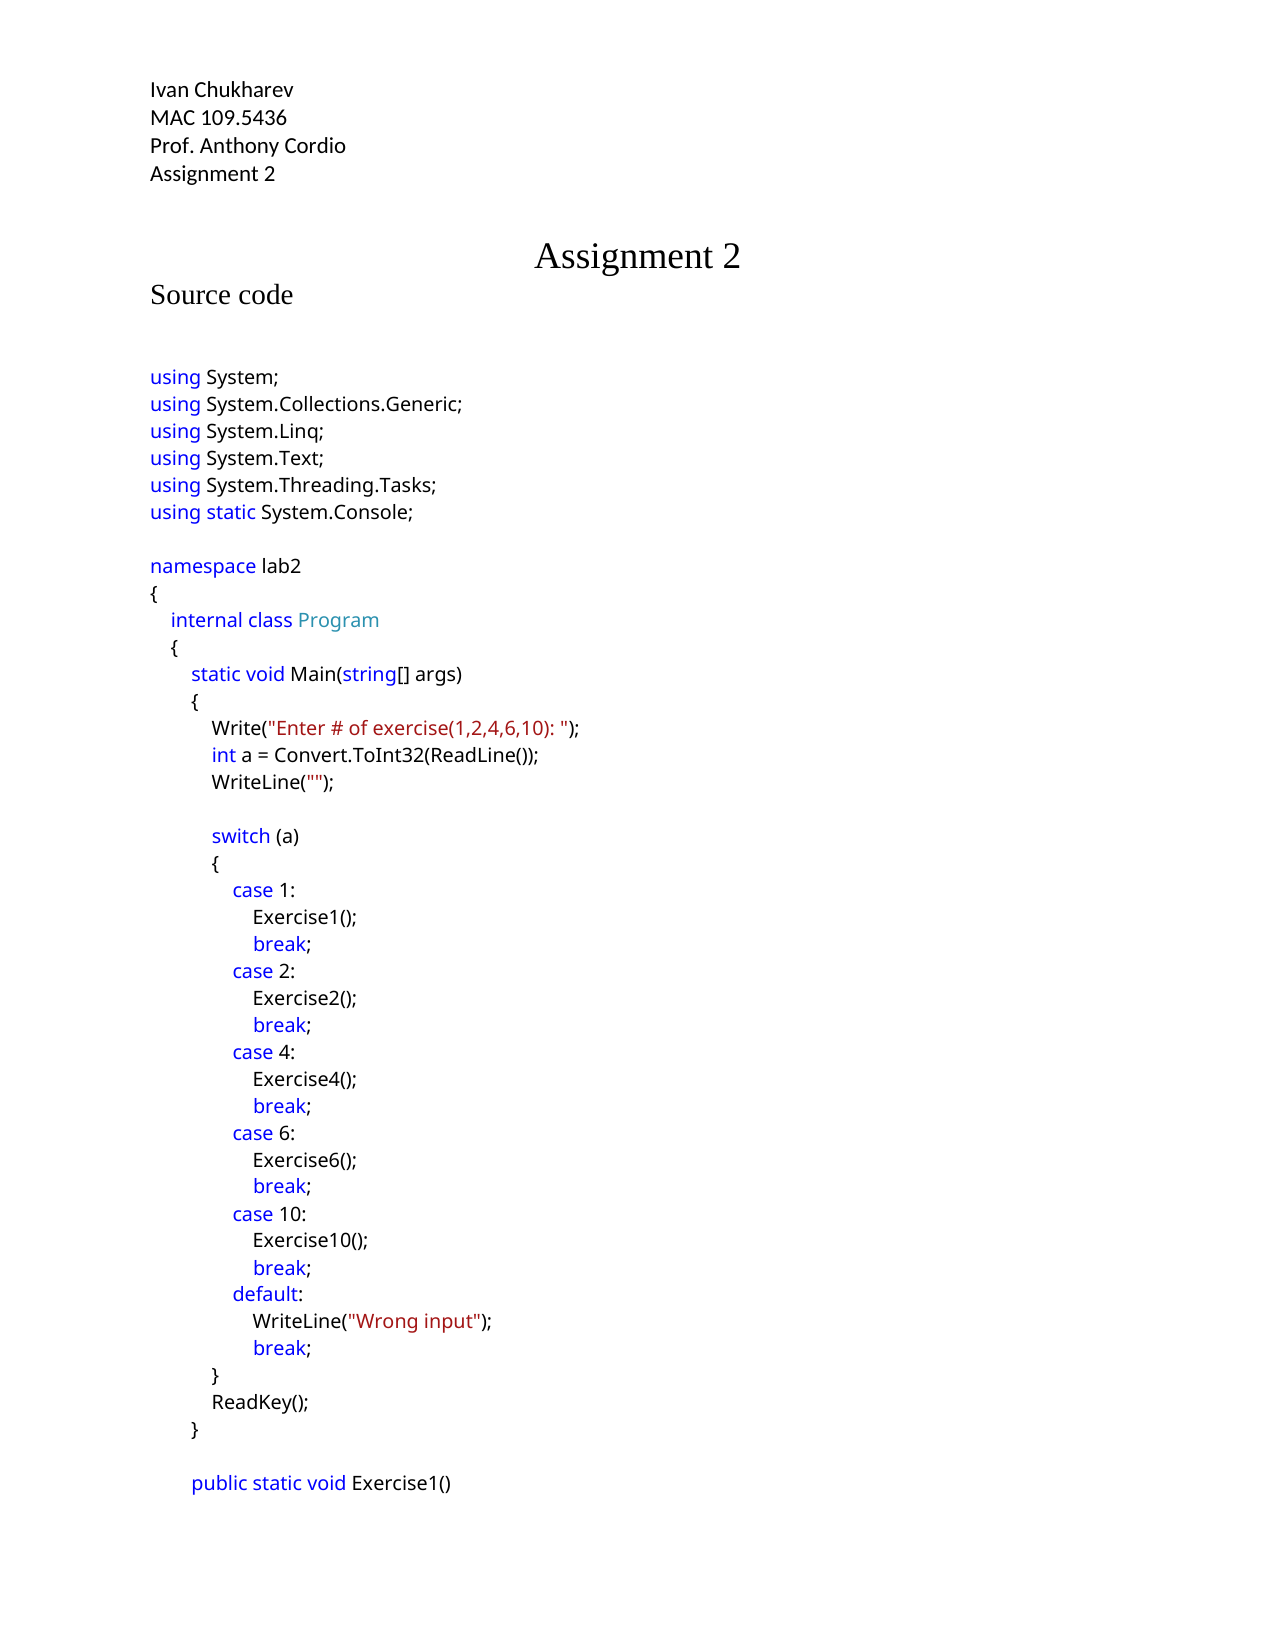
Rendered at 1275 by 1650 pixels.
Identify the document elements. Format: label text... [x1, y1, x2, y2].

text Exercise6(); [150, 1146, 1125, 1173]
text using static System.Console; [150, 498, 1125, 525]
text namespace lab2 [150, 552, 1125, 579]
text break; [150, 1254, 1125, 1281]
text Exercise10(); [150, 1227, 1125, 1254]
text Exercise4(); [150, 1065, 1125, 1092]
text case 6: [150, 1119, 1125, 1146]
text ReadKey(); [150, 1389, 1125, 1416]
text case 4: [150, 1038, 1125, 1065]
text { [150, 633, 1125, 660]
text break; [150, 1173, 1125, 1200]
text static void Main(string[] args) [150, 660, 1125, 687]
text int a = Convert.ToInt32(ReadLine()); [150, 741, 1125, 768]
text Assignment 2 [150, 234, 1125, 277]
text Exercise2(); [150, 984, 1125, 1011]
text WriteLine("Wrong input"); [150, 1308, 1125, 1335]
text using System; [150, 363, 1125, 390]
text { [150, 849, 1125, 876]
text Write("Enter # of exercise(1,2,4,6,10): "); [150, 714, 1125, 741]
text break; [150, 930, 1125, 957]
text WriteLine(""); [150, 768, 1125, 795]
text using System.Linq; [150, 417, 1125, 444]
text } [150, 1416, 1125, 1443]
text break; [150, 1092, 1125, 1119]
text Exercise1(); [150, 903, 1125, 930]
text switch (a) [150, 822, 1125, 849]
text case 1: [150, 876, 1125, 903]
text case 2: [150, 957, 1125, 984]
text using System.Collections.Generic; [150, 390, 1125, 417]
text break; [150, 1011, 1125, 1038]
text using System.Threading.Tasks; [150, 471, 1125, 498]
text Source code [150, 277, 1125, 311]
text break; [150, 1335, 1125, 1362]
text case 10: [150, 1200, 1125, 1227]
text { [150, 687, 1125, 714]
text default: [150, 1281, 1125, 1308]
text public static void Exercise1() [150, 1469, 1125, 1497]
text { [150, 579, 1125, 606]
text using System.Text; [150, 444, 1125, 471]
text internal class Program [150, 606, 1125, 633]
text } [150, 1362, 1125, 1389]
